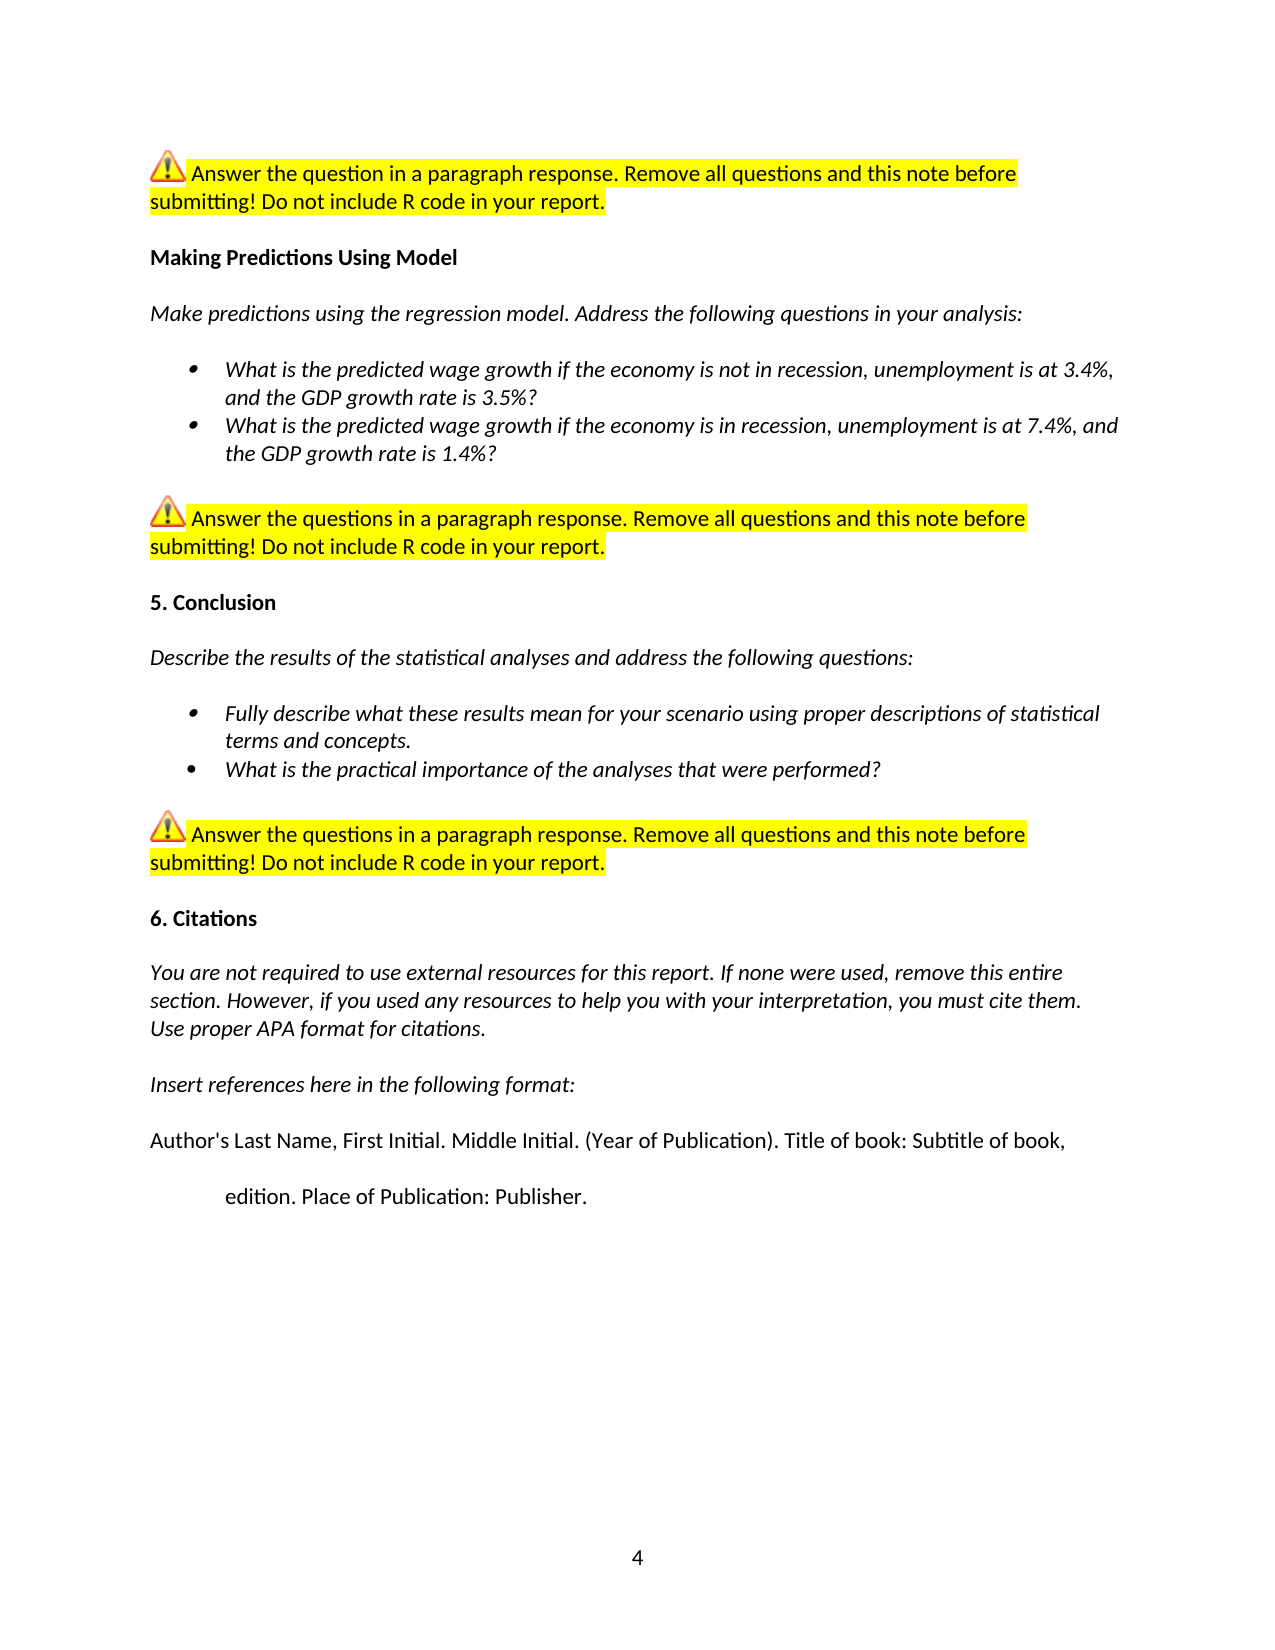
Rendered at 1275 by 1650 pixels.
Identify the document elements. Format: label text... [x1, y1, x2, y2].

list What is the predicted wage growth if the economy is not in recession, unemployment is at 3.4%, and the GDP growth rate is 3.5%? [187, 355, 1125, 411]
text Answer the questions in a paragraph response. Remove all questions and this note before submitting! Do not include R code in your report. [186, 811, 1125, 876]
picture [150, 150, 186, 182]
text Make predictions using the regression model. Address the following questions in your analysis: [150, 299, 1125, 327]
text Insert references here in the following format: [150, 1070, 1125, 1098]
picture [150, 495, 186, 527]
text Describe the results of the statistical analyses and address the following questions: [150, 643, 1125, 671]
list What is the predicted wage growth if the economy is in recession, unemployment is at 7.4%, and the GDP growth rate is 1.4%? [187, 411, 1125, 467]
text Answer the question in a paragraph response. Remove all questions and this note before submitting! Do not include R code in your report. [186, 150, 1125, 215]
picture [150, 810, 186, 842]
list What is the practical importance of the analyses that were performed? [187, 755, 1125, 783]
list Fully describe what these results mean for your scenario using proper descriptions of statistical terms and concepts. [187, 699, 1125, 755]
subtitle 5. Conclusion [150, 588, 1125, 616]
subtitle 6. Citations [150, 904, 1125, 932]
text You are not required to use external resources for this report. If none were used, remove this entire section. However, if you used any resources to help you with your interpretation, you must cite them. Use proper APA format for citations. [150, 958, 1125, 1042]
subtitle Making Predictions Using Model [150, 243, 1125, 271]
text Answer the questions in a paragraph response. Remove all questions and this note before submitting! Do not include R code in your report. [186, 495, 1125, 560]
text Author's Last Name, First Initial. Middle Initial. (Year of Publication). Title of book: Subtitle of book, edition. Place of Publication: Publisher. [150, 1126, 1125, 1210]
